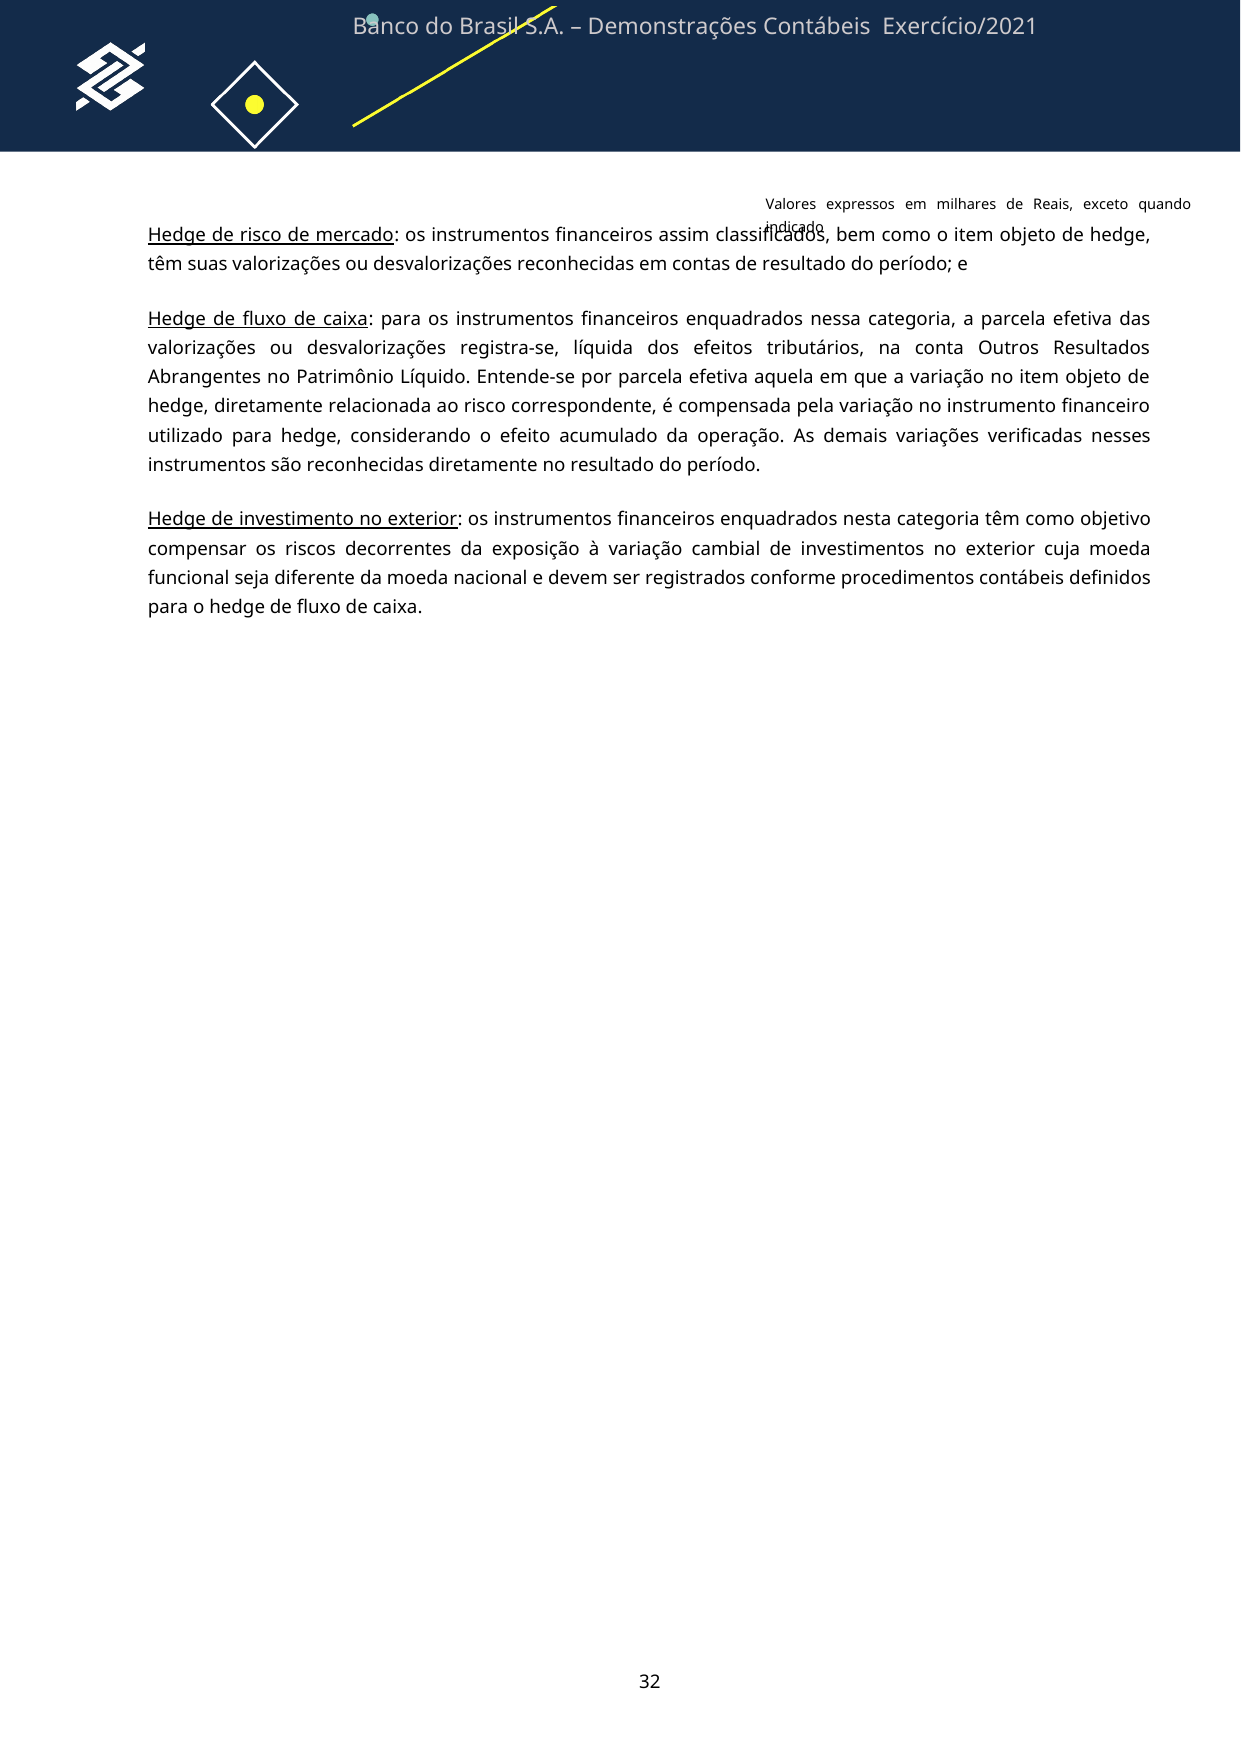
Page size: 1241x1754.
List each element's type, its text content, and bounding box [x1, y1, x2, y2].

text Hedge de risco de mercado: os instrumentos financeiros assim classificados, bem como o item objeto de hedge, têm suas valorizações ou desvalorizações reconhecidas em contas de resultado do período; e [148, 221, 1152, 276]
text Hedge de fluxo de caixa: para os instrumentos financeiros enquadrados nessa categoria, a parcela efetiva das valorizações ou desvalorizações registra-se, líquida dos efeitos tributários, na conta Outros Resultados Abrangentes no Patrimônio Líquido. Entende-se por parcela efetiva aquela em que a variação no item objeto de hedge, diretamente relacionada ao risco correspondente, é compensada pela variação no instrumento financeiro utilizado para hedge, considerando o efeito acumulado da operação. As demais variações verificadas nesses instrumentos são reconhecidas diretamente no resultado do período. [148, 305, 1152, 477]
text Hedge de investimento no exterior: os instrumentos financeiros enquadrados nesta categoria têm como objetivo compensar os riscos decorrentes da exposição à variação cambial de investimentos no exterior cuja moeda funcional seja diferente da moeda nacional e devem ser registrados conforme procedimentos contábeis definidos para o hedge de fluxo de caixa. [148, 506, 1152, 619]
picture [76, 42, 145, 111]
picture [210, 6, 588, 149]
